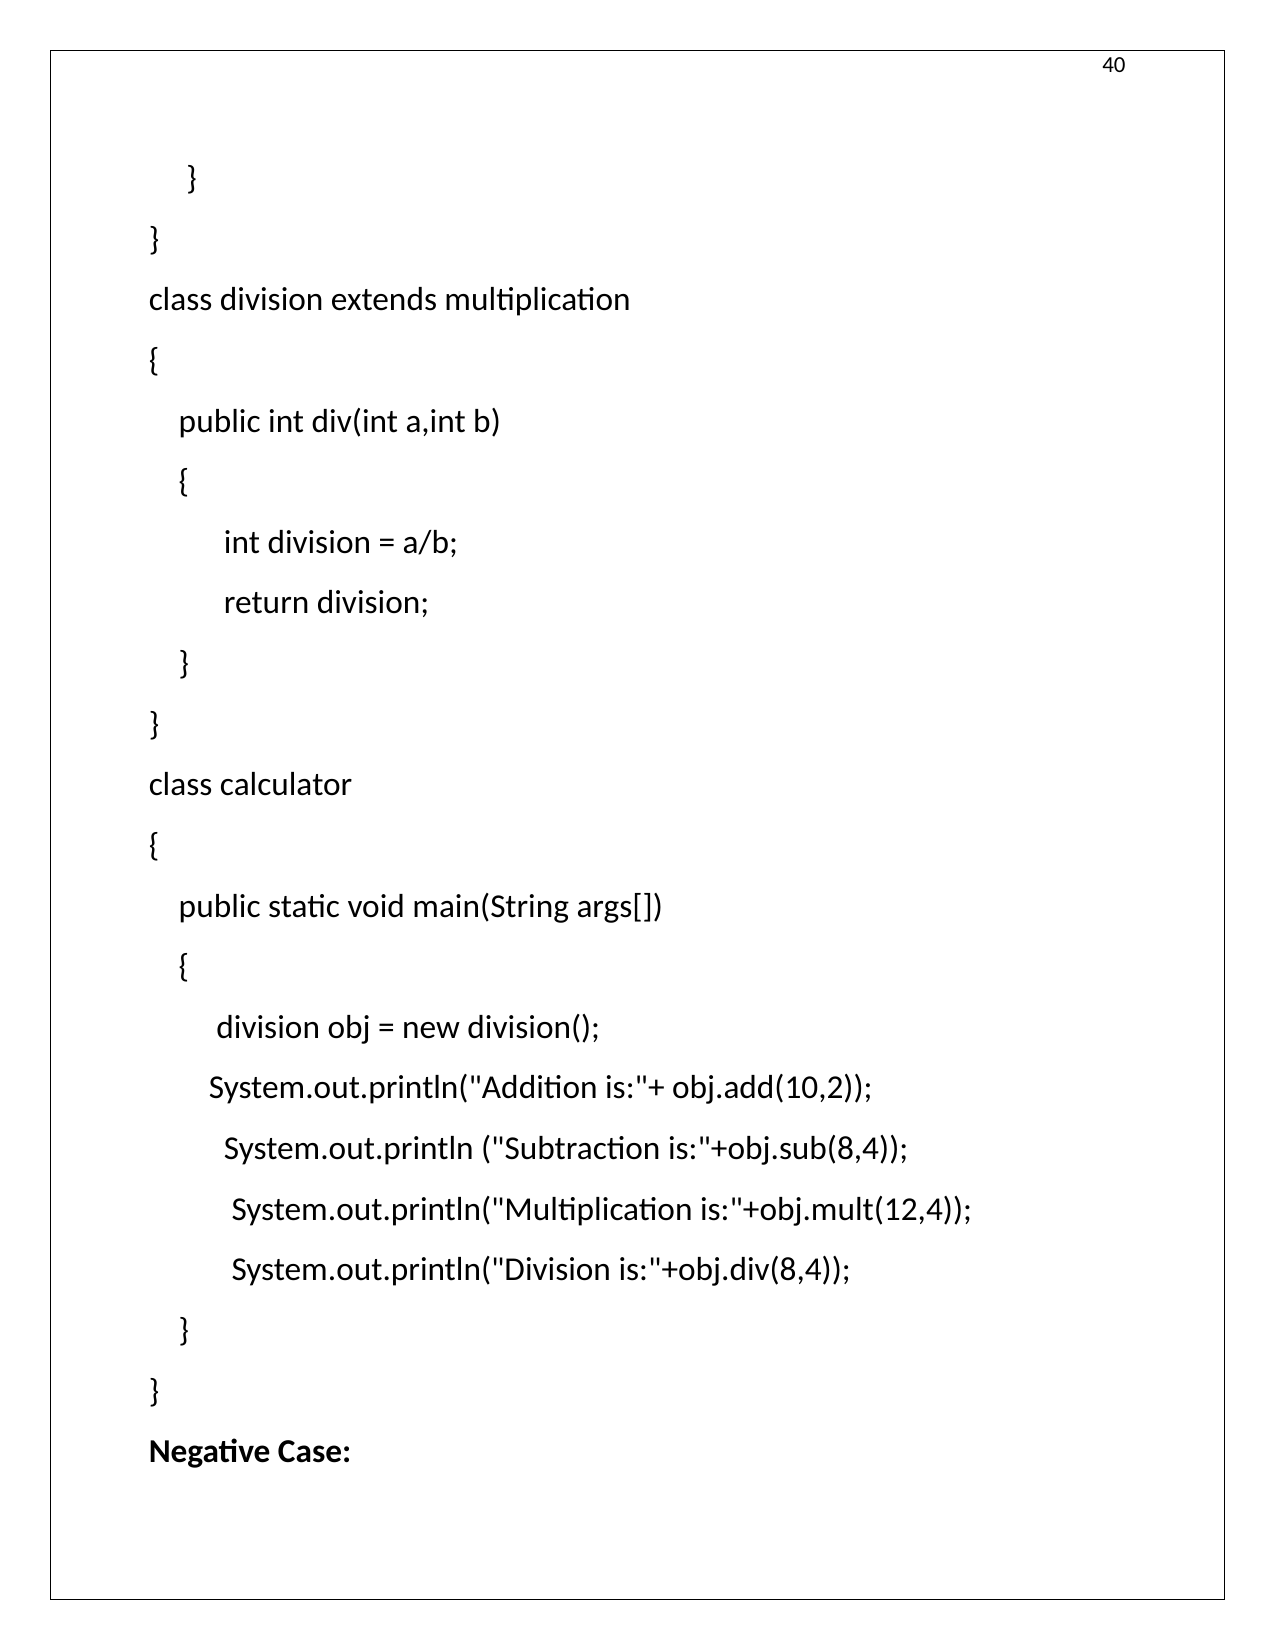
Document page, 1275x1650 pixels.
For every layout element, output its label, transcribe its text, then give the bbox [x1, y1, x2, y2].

text { [148, 824, 1275, 865]
text class division extends multiplication [148, 278, 1275, 319]
text public static void main(String args[]) [148, 885, 1275, 925]
text System.out.println("Addition is:"+ obj.add(10,2)); [148, 1067, 1275, 1107]
text System.out.println("Division is:"+obj.div(8,4)); [148, 1248, 1275, 1289]
text division obj = new division(); [148, 1006, 1275, 1047]
text System.out.println("Multiplication is:"+obj.mult(12,4)); [148, 1188, 1275, 1228]
text } [148, 703, 1275, 743]
text } [148, 1309, 1275, 1350]
text { [148, 460, 1275, 501]
text Negative Case: [148, 1430, 1275, 1471]
text { [148, 945, 1275, 986]
text { [148, 339, 1275, 380]
text class calculator [148, 763, 1275, 804]
text } [148, 157, 1275, 198]
text return division; [148, 582, 1275, 622]
text } [148, 218, 1275, 258]
text System.out.println ("Subtraction is:"+obj.sub(8,4)); [148, 1127, 1275, 1168]
text } [148, 642, 1275, 683]
text public int div(int a,int b) [148, 400, 1275, 440]
text } [148, 1370, 1275, 1410]
text int division = a/b; [148, 521, 1275, 562]
